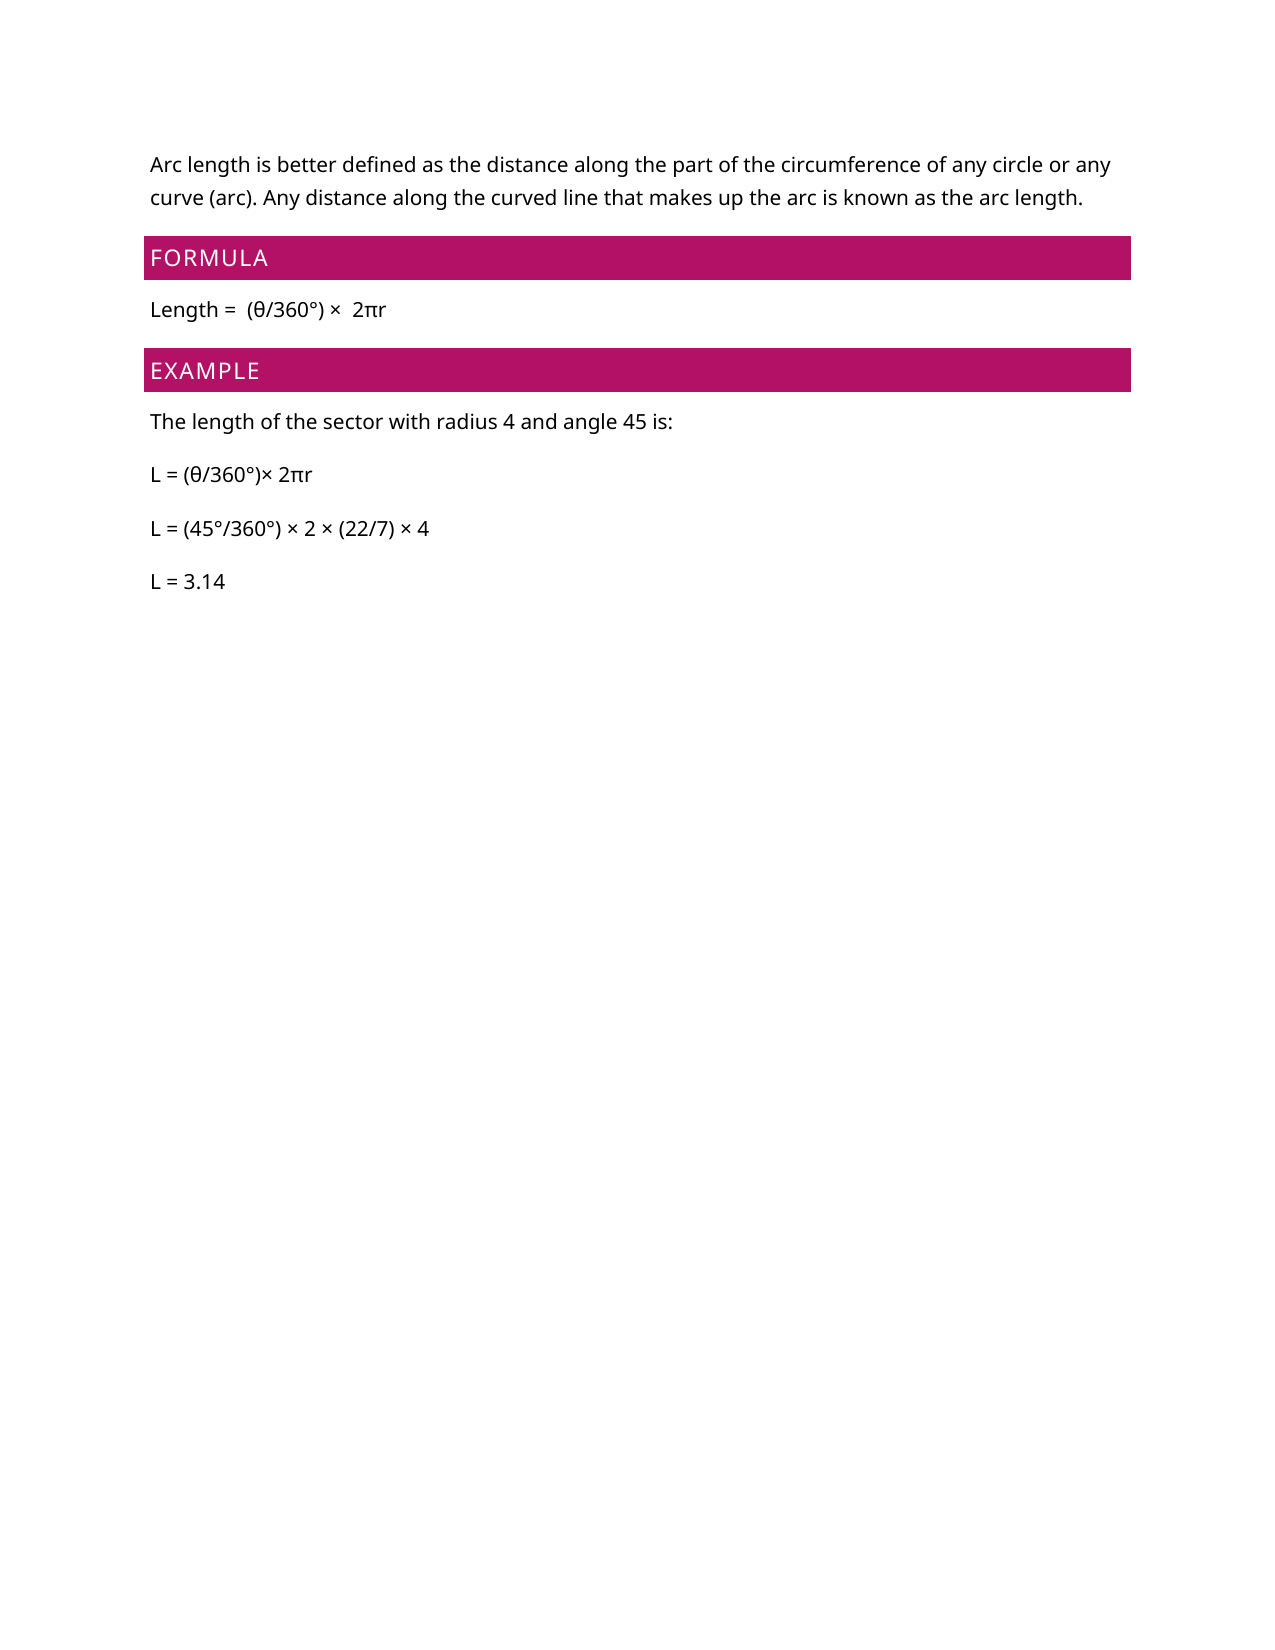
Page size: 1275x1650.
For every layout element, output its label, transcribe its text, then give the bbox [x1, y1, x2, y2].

text Length = (θ/360°) × 2πr [150, 295, 1125, 323]
subtitle FORMULA [150, 242, 1125, 273]
text Arc length is better defined as the distance along the part of the circumference of any circle or any curve (arc). Any distance along the curved line that makes up the arc is known as the arc length. [150, 150, 1125, 211]
text L = (45°/360°) × 2 × (22/7) × 4 [150, 514, 1125, 542]
subtitle EXAMPLE [150, 355, 1125, 386]
text The length of the sector with radius 4 and angle 45 is: [150, 407, 1125, 436]
text L = 3.14 [150, 567, 1125, 596]
text L = (θ/360°)× 2πr [150, 461, 1125, 489]
